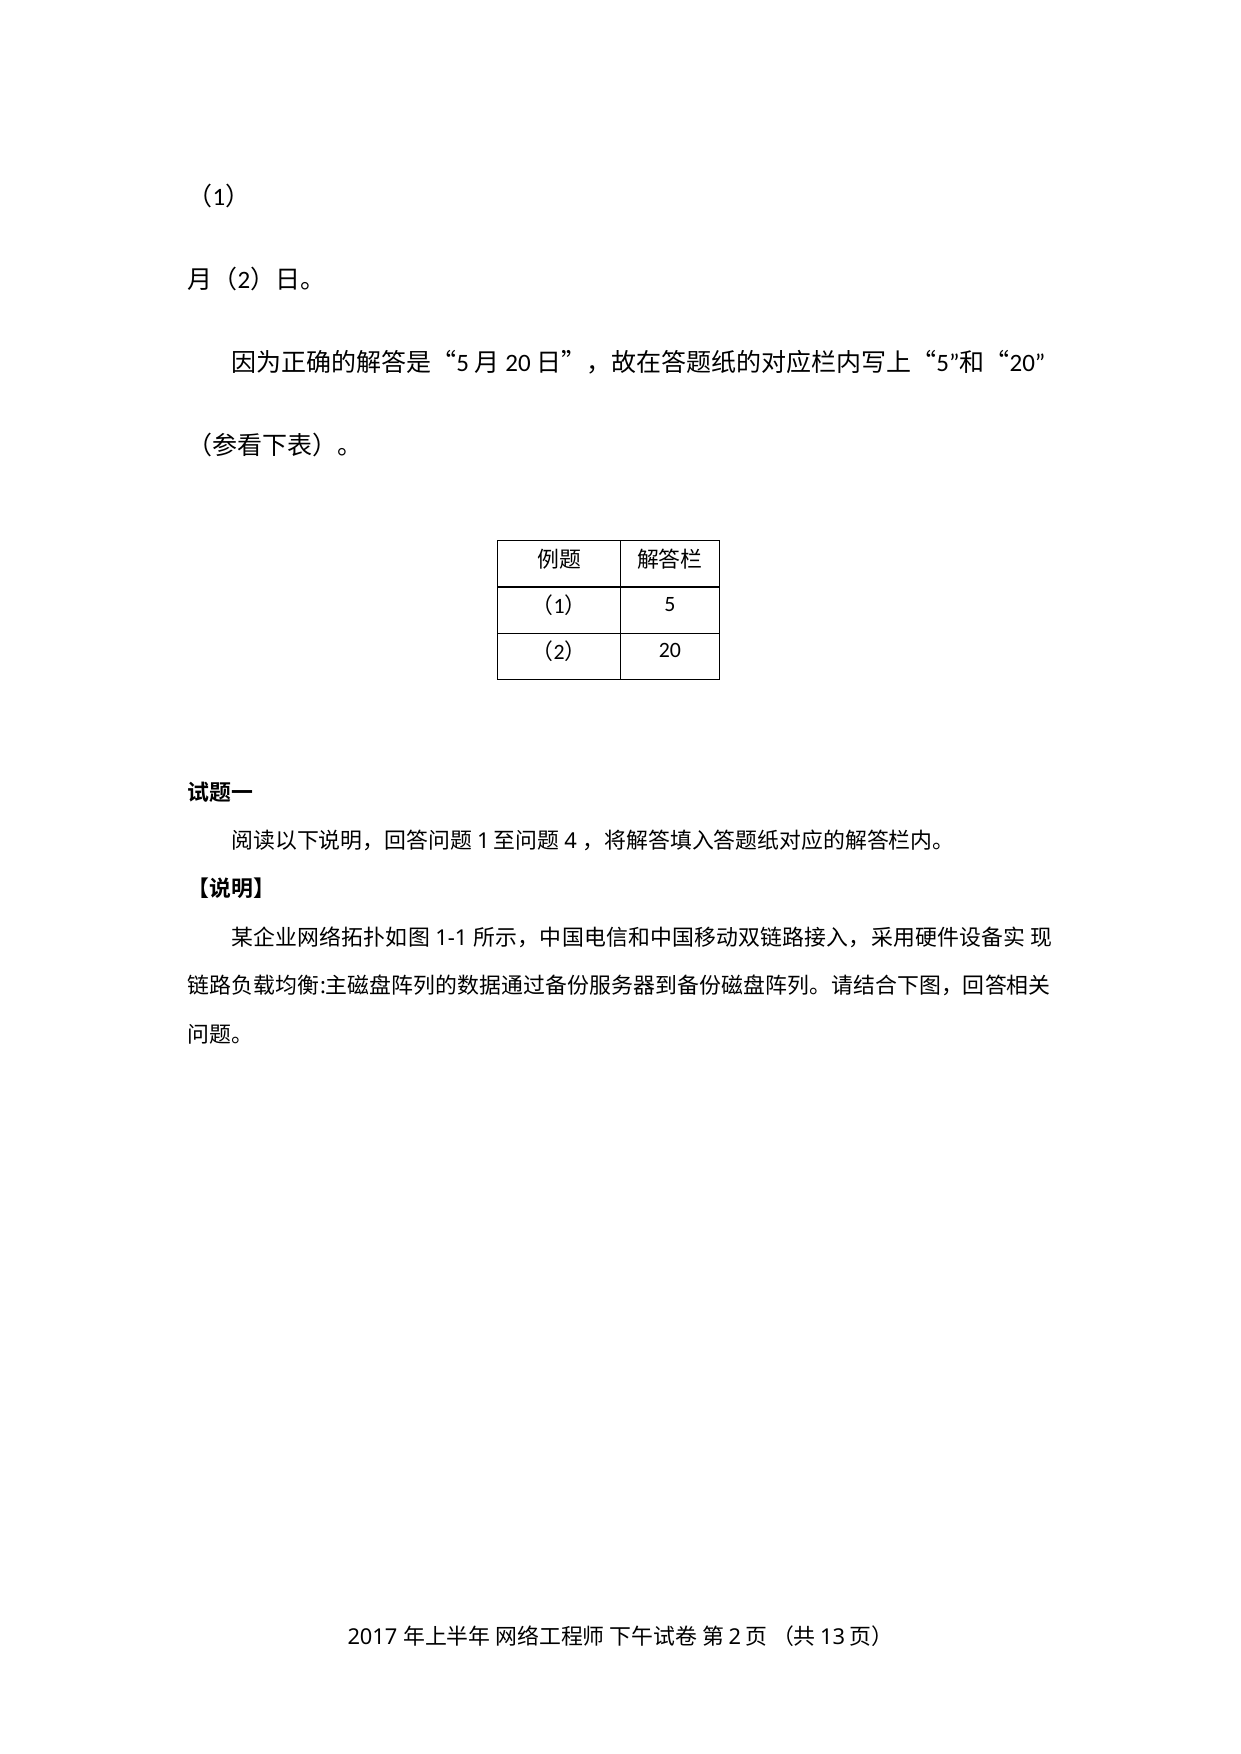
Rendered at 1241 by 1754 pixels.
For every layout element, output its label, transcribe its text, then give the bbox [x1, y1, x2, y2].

text 试题一 [187, 774, 1053, 807]
table_cell （2） [498, 634, 620, 678]
table_cell （1） [498, 588, 620, 632]
table_header 解答栏 [621, 541, 719, 586]
text 【说明】 [187, 871, 1053, 903]
text 月（2）日。 [187, 245, 1053, 310]
text 某企业网络拓扑如图 1-1 所示，中国电信和中国移动双链路接入，采用硬件设备实 现链路负载均衡:主磁盘阵列的数据通过备份服务器到备份磁盘阵列。请结合下图，回答相关问题。 [187, 919, 1053, 1049]
table_header 例题 [498, 541, 620, 586]
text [187, 162, 1053, 227]
table_cell 5 [621, 588, 719, 632]
text 阅读以下说明，回答问题 1至问题 4 ，将解答填入答题纸对应的解答栏内。 [187, 823, 1053, 855]
text （参看下表）。 [187, 411, 1053, 476]
text 因为正确的解答是“5 月 20 日”，故在答题纸的对应栏内写上“5”和“20” [187, 328, 1053, 393]
table_cell 20 [621, 634, 719, 678]
